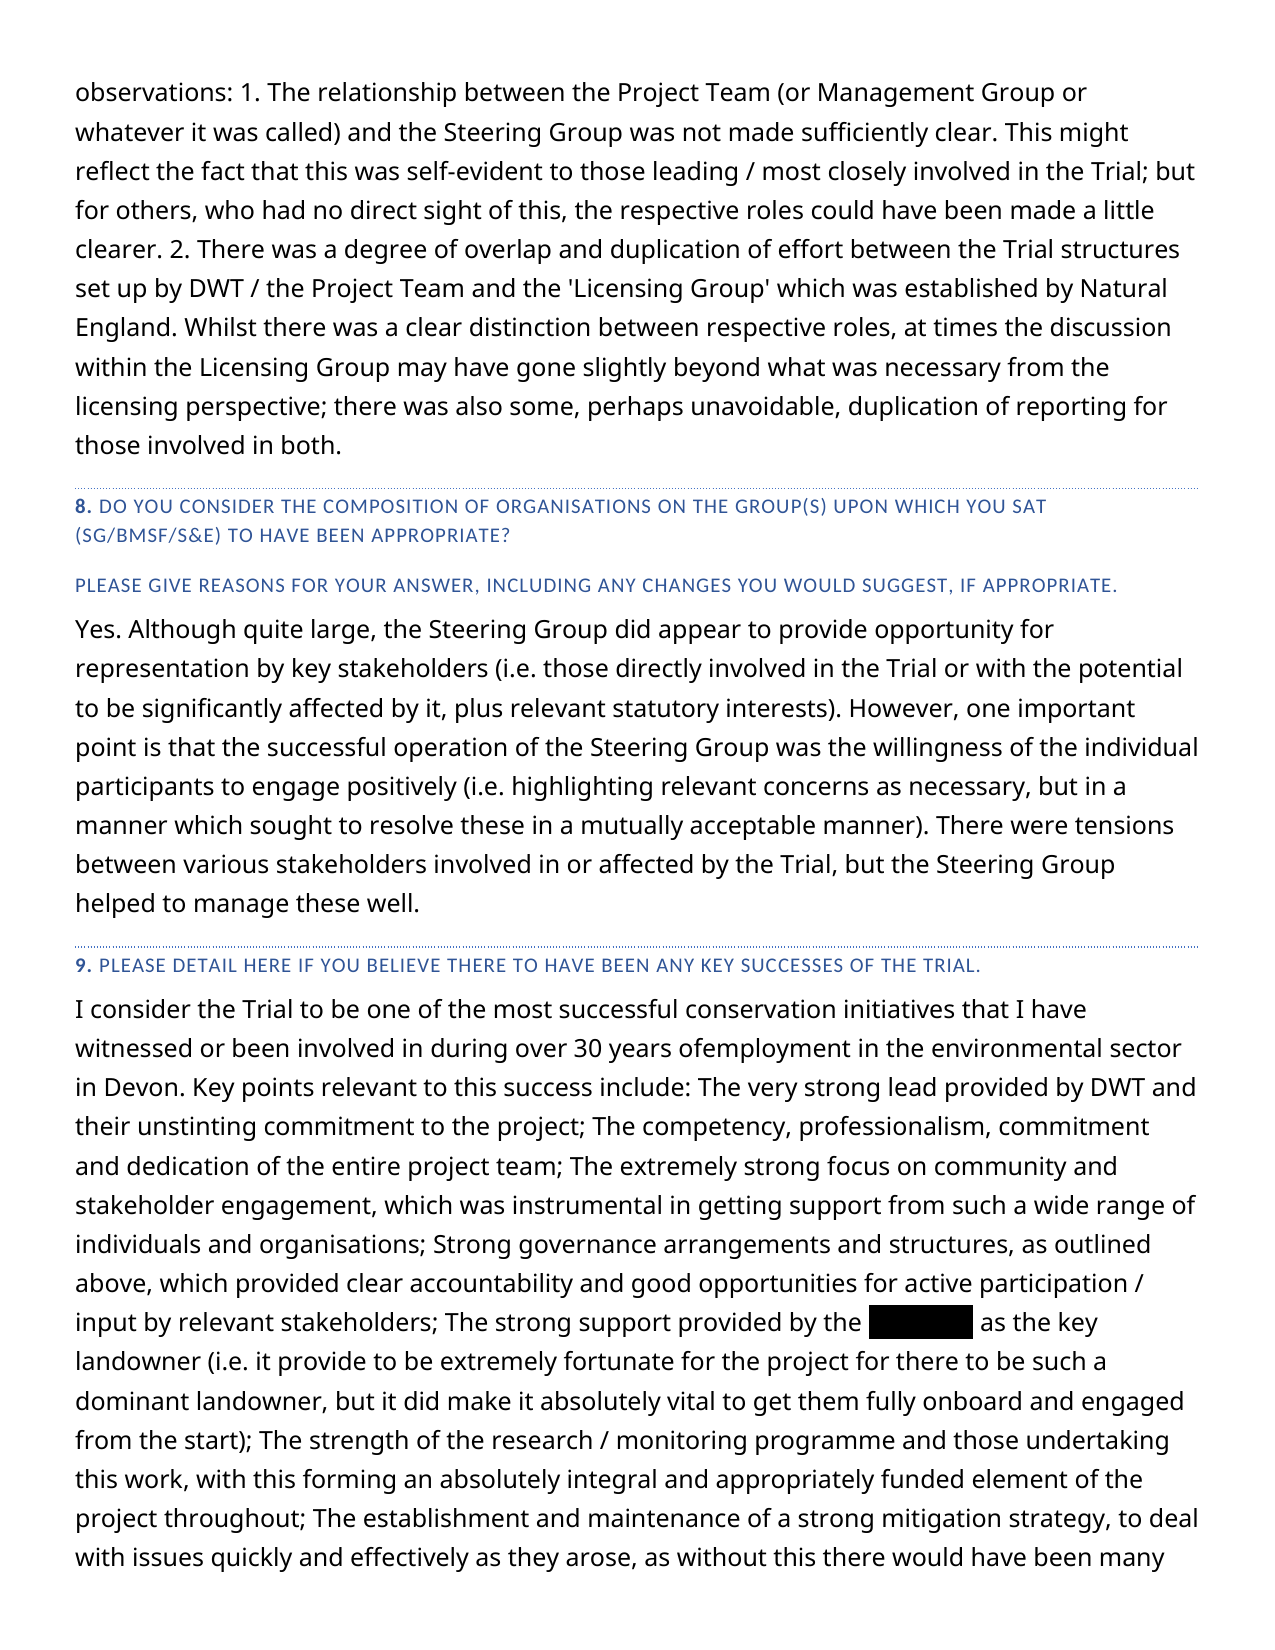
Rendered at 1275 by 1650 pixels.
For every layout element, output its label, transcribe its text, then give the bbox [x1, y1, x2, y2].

subtitle Please give reasons for your answer, including any changes you would suggest, if appropriate. [75, 567, 1200, 598]
subtitle 9. Please detail here if you believe there to have been any key successes of the Trial. [75, 946, 1200, 977]
text Yes. Although quite large, the Steering Group did appear to provide opportunity for representation by key stakeholders (i.e. those directly involved in the Trial or with the potential to be significantly affected by it, plus relevant statutory interests). However, one important point is that the successful operation of the Steering Group was the willingness of the individual participants to engage positively (i.e. highlighting relevant concerns as necessary, but in a manner which sought to resolve these in a mutually acceptable manner). There were tensions between various stakeholders involved in or affected by the Trial, but the Steering Group helped to manage these well. [75, 612, 1200, 920]
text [75, 991, 1200, 1574]
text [75, 75, 1200, 462]
subtitle 8. Do you consider the composition of organisations on the group(s) upon which you sat (SG/BMSF/S&E) to have been appropriate? [75, 487, 1200, 548]
